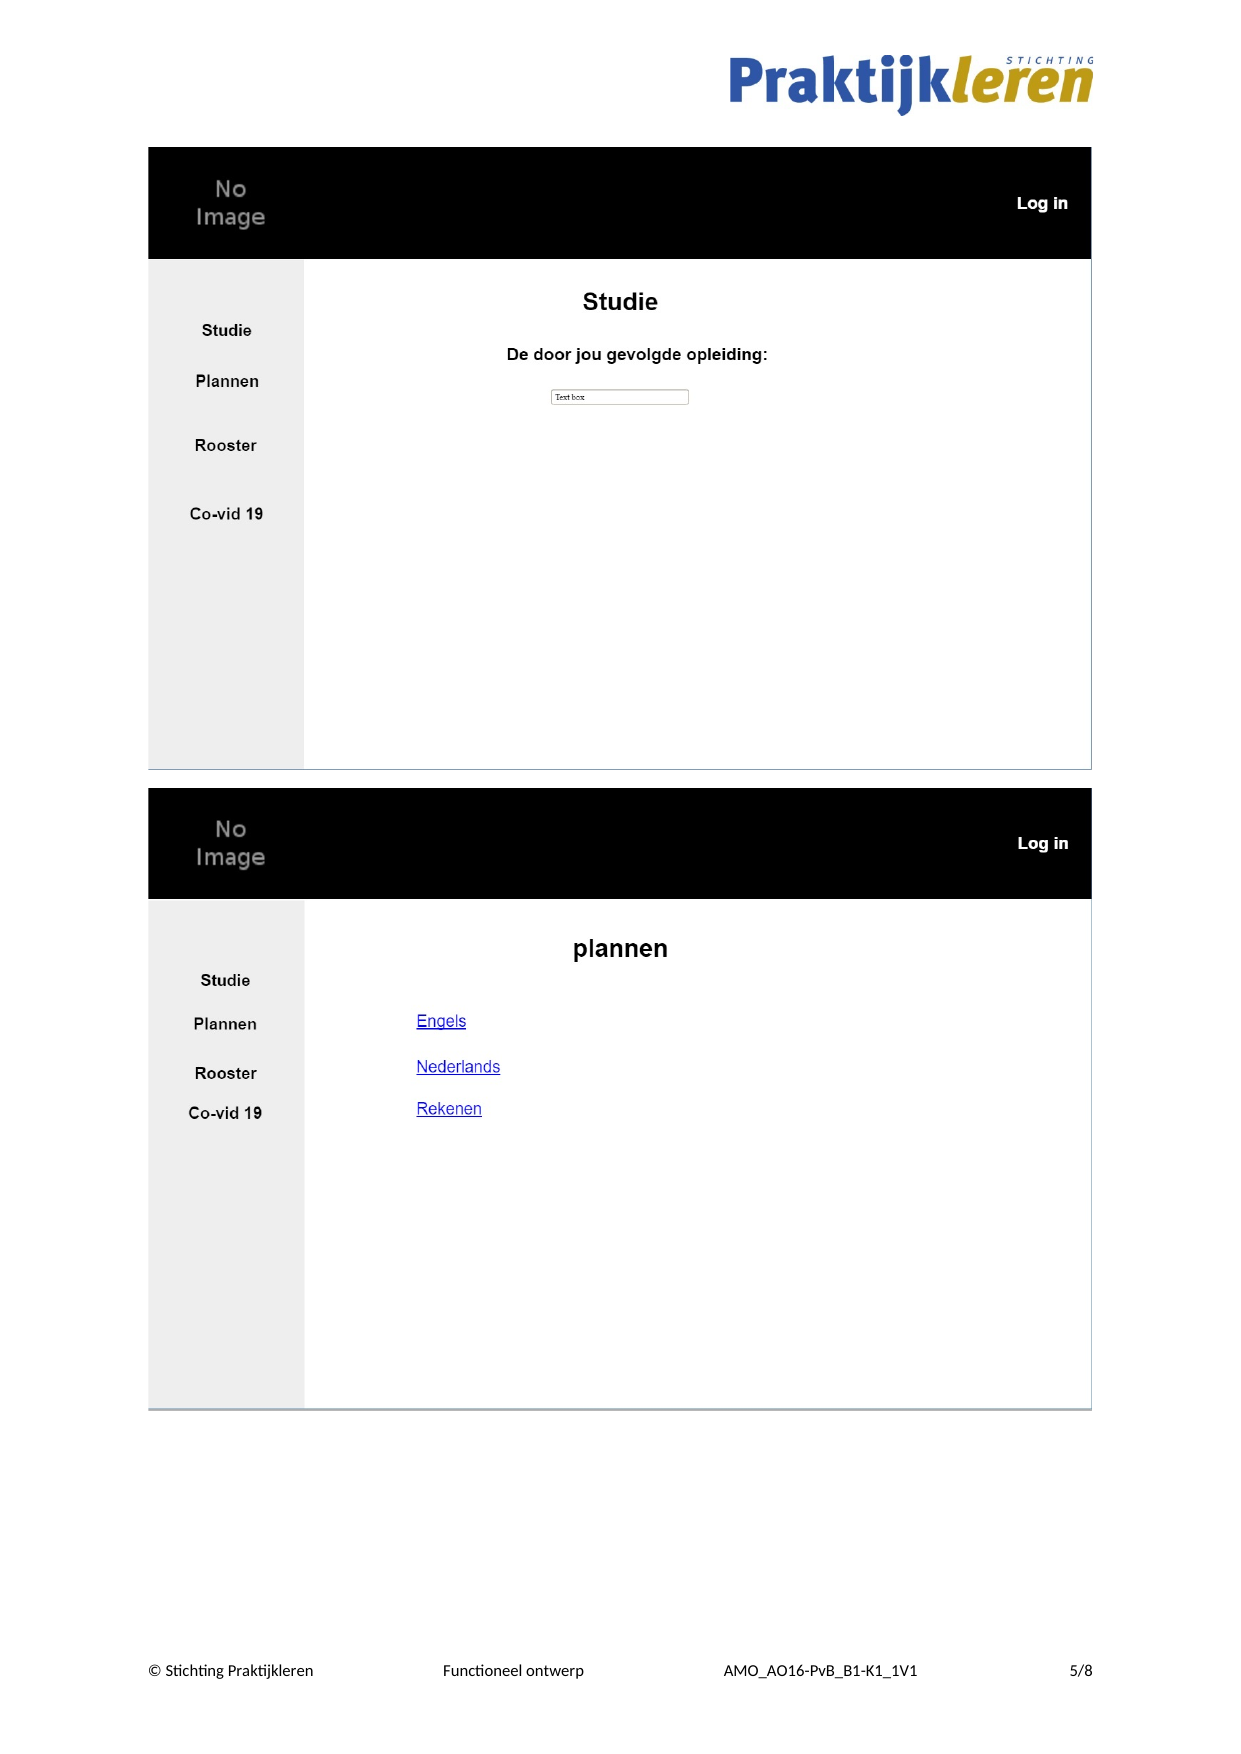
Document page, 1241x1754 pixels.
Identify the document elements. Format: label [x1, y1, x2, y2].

picture [148, 147, 1092, 770]
picture [730, 55, 1094, 116]
picture [148, 788, 1092, 1411]
